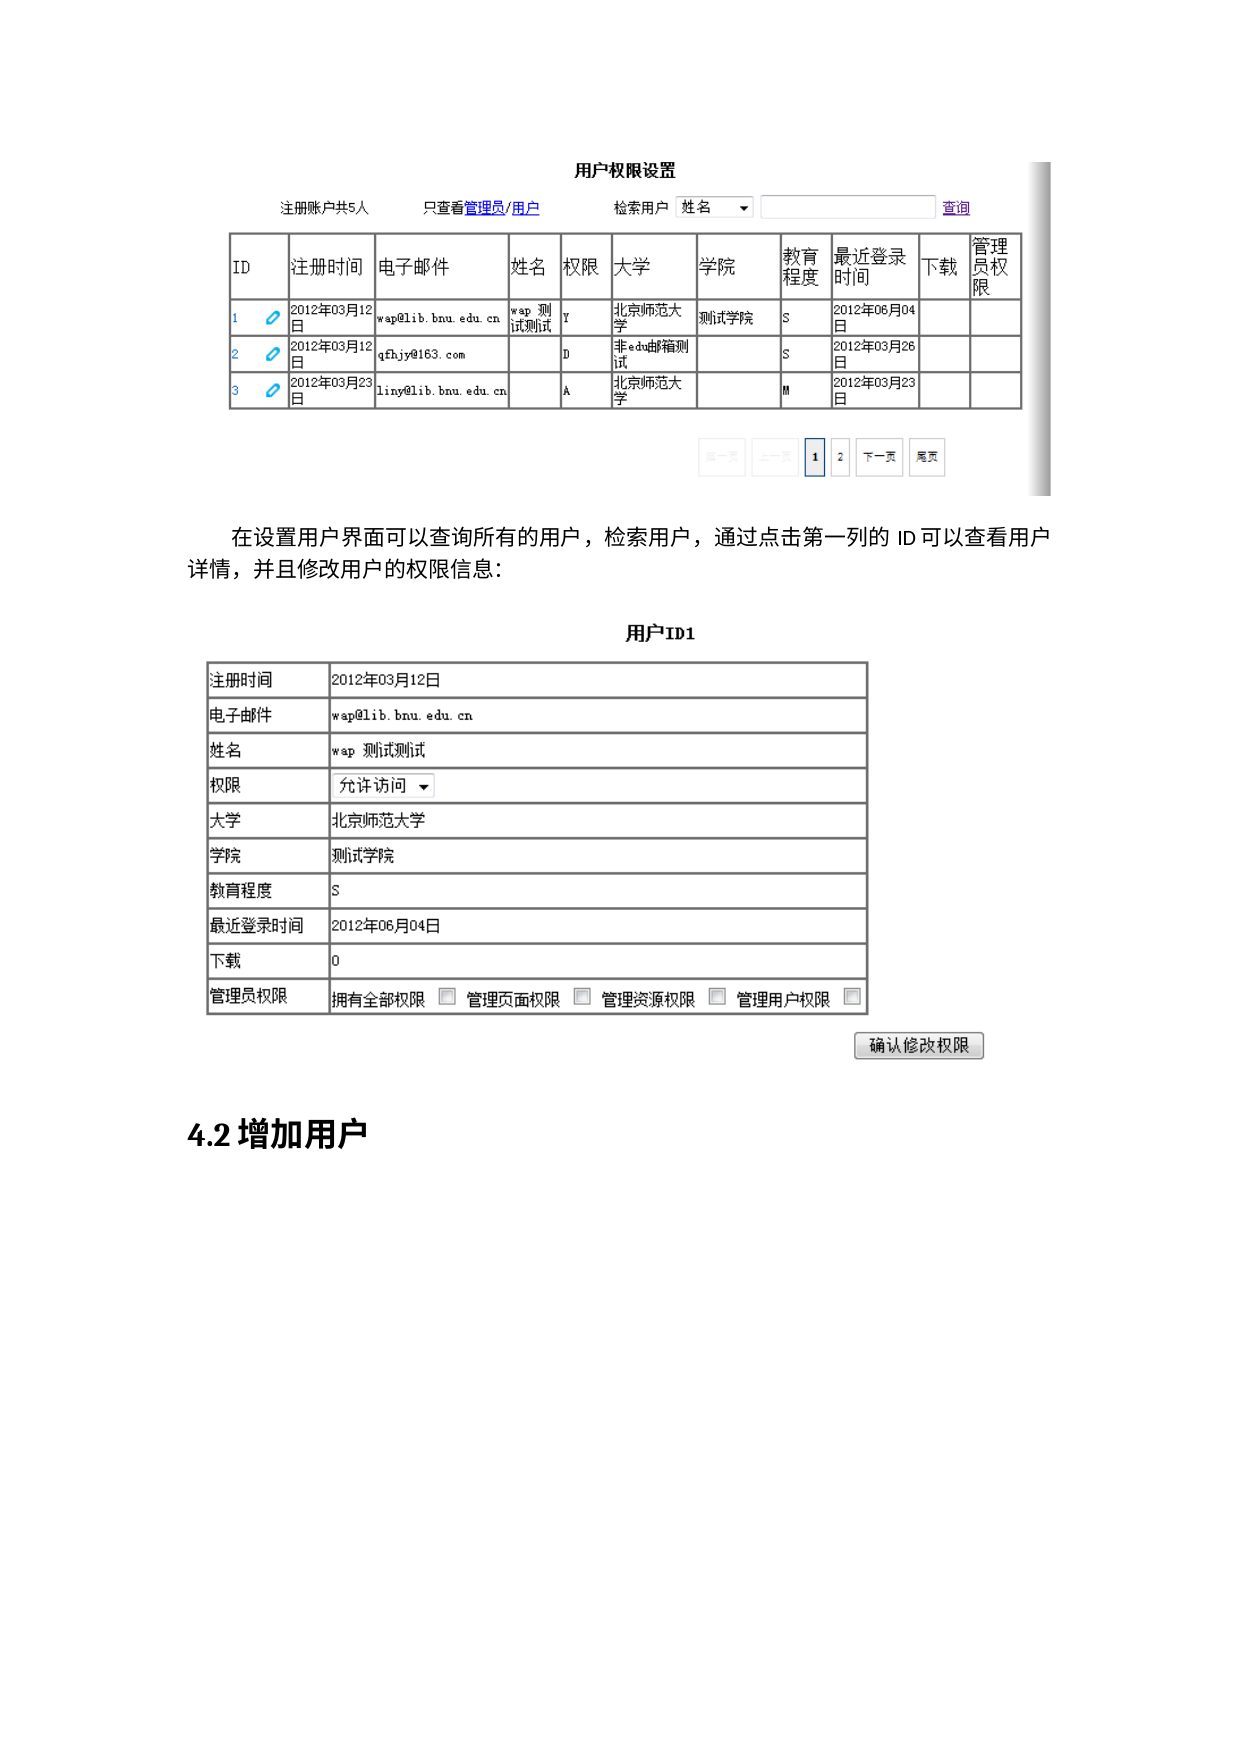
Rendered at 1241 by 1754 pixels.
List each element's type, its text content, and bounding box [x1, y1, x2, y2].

subtitle 4.2增加用户 [187, 1099, 1053, 1164]
text 在设置用户界面可以查询所有的用户，检索用户，通过点击第一列的ID可以查看用户详情，并且修改用户的权限信息： [187, 519, 1053, 584]
picture [187, 162, 1053, 496]
picture [187, 617, 1053, 1066]
